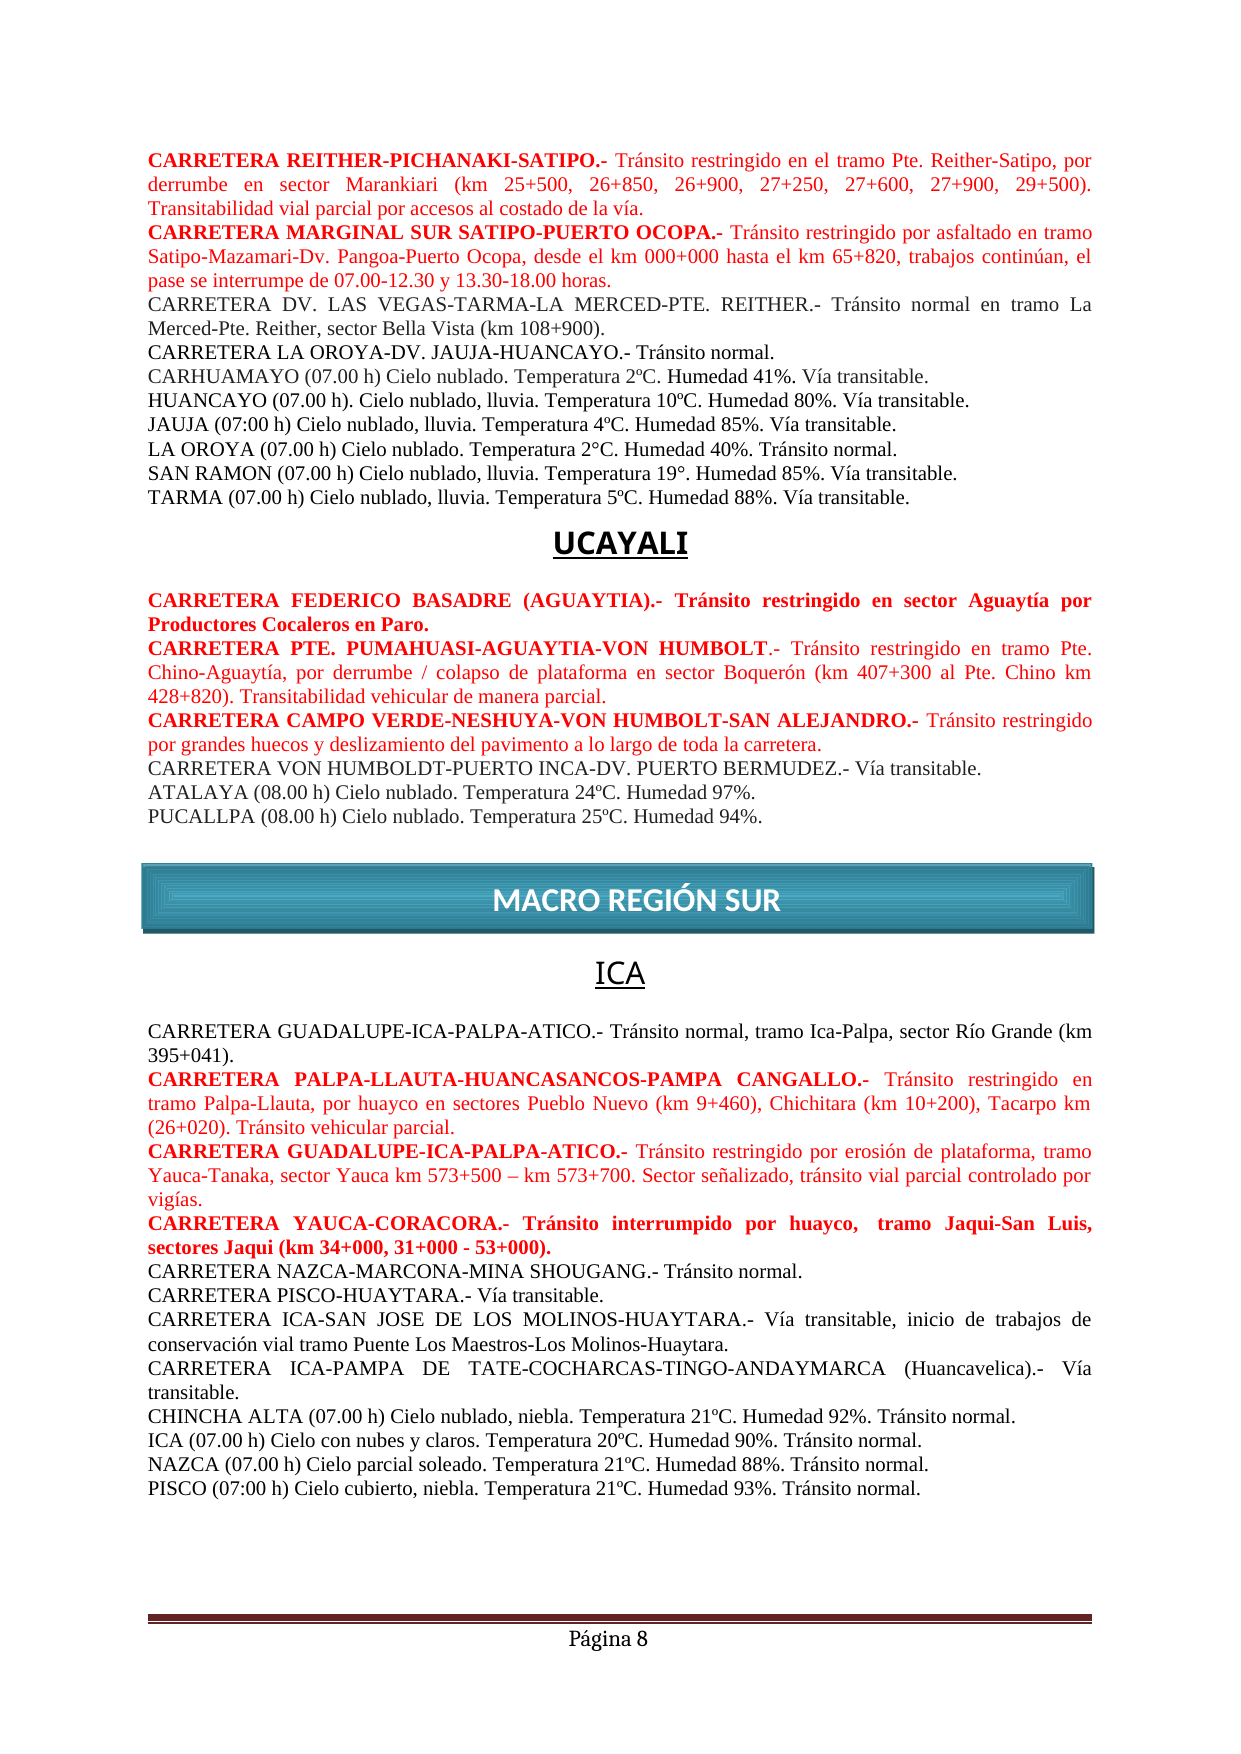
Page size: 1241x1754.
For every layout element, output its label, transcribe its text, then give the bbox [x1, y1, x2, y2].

text PUCALLPA (08.00 h) Cielo nublado. Temperatura 25ºC. Humedad 94%. [148, 804, 1092, 828]
text CARRETERA FEDERICO BASADRE (AGUAYTIA).- Tránsito restringido en sector Aguaytía por Productores Cocaleros en Paro. [148, 588, 1092, 636]
text CARRETERA CAMPO VERDE-NESHUYA-VON HUMBOLT-SAN ALEJANDRO.- Tránsito restringido por grandes huecos y deslizamiento del pavimento a lo largo de toda la carretera. [148, 708, 1092, 756]
text CARRETERA PALPA-LLAUTA-HUANCASANCOS-PAMPA CANGALLO.- Tránsito restringido en tramo Palpa-Llauta, por huayco en sectores Pueblo Nuevo (km 9+460), Chichitara (km 10+200), Tacarpo km (26+020). Tránsito vehicular parcial. [148, 1067, 1092, 1139]
text TARMA (07.00 h) Cielo nublado, lluvia. Temperatura 5ºC. Humedad 88%. Vía transitable. [148, 484, 1092, 509]
text PISCO (07:00 h) Cielo cubierto, niebla. Temperatura 21ºC. Humedad 93%. Tránsito normal. [148, 1476, 1092, 1500]
text ICA (07.00 h) Cielo con nubes y claros. Temperatura 20ºC. Humedad 90%. Tránsito normal. [148, 1428, 1092, 1452]
text CHINCHA ALTA (07.00 h) Cielo nublado, niebla. Temperatura 21ºC. Humedad 92%. Tránsito normal. [148, 1404, 1092, 1428]
text CARRETERA ICA-PAMPA DE TATE-COCHARCAS-TINGO-ANDAYMARCA (Huancavelica).- Vía transitable. [148, 1356, 1092, 1404]
text CARRETERA GUADALUPE-ICA-PALPA-ATICO.- Tránsito normal, tramo Ica-Palpa, sector Río Grande (km 395+041). [148, 1019, 1092, 1067]
text CARHUAMAYO (07.00 h) Cielo nublado. Temperatura 2ºC. Humedad 41%. Vía transitable. [148, 364, 1092, 388]
text LA OROYA (07.00 h) Cielo nublado. Temperatura 2°C. Humedad 40%. Tránsito normal. [148, 436, 1092, 461]
text CARRETERA LA OROYA-DV. JAUJA-HUANCAYO.- Tránsito normal. [148, 340, 1092, 364]
text CARRETERA PISCO-HUAYTARA.- Vía transitable. [148, 1283, 1092, 1307]
text SAN RAMON (07.00 h) Cielo nublado, lluvia. Temperatura 19°. Humedad 85%. Vía transitable. [148, 461, 1092, 484]
text CARRETERA MARGINAL SUR SATIPO-PUERTO OCOPA.- Tránsito restringido por asfaltado en tramo Satipo-Mazamari-Dv. Pangoa-Puerto Ocopa, desde el km 000+000 hasta el km 65+820, trabajos continúan, el pase se interrumpe de 07.00-12.30 y 13.30-18.00 horas. [148, 220, 1092, 292]
text ICA [148, 951, 1092, 993]
text CARRETERA GUADALUPE-ICA-PALPA-ATICO.- Tránsito restringido por erosión de plataforma, tramo Yauca-Tanaka, sector Yauca km 573+500 – km 573+700. Sector señalizado, tránsito vial parcial controlado por vigías. [148, 1139, 1092, 1211]
text CARRETERA VON HUMBOLDT-PUERTO INCA-DV. PUERTO BERMUDEZ.- Vía transitable. [148, 756, 1092, 780]
text CARRETERA ICA-SAN JOSE DE LOS MOLINOS-HUAYTARA.- Vía transitable, inicio de trabajos de conservación vial tramo Puente Los Maestros-Los Molinos-Huaytara. [148, 1307, 1092, 1356]
text CARRETERA YAUCA-CORACORA.- Tránsito interrumpido por huayco, tramo Jaqui-San Luis, sectores Jaqui (km 34+000, 31+000 - 53+000). [148, 1211, 1092, 1259]
text JAUJA (07:00 h) Cielo nublado, lluvia. Temperatura 4ºC. Humedad 85%. Vía transitable. [148, 412, 1092, 436]
text NAZCA (07.00 h) Cielo parcial soleado. Temperatura 21ºC. Humedad 88%. Tránsito normal. [148, 1452, 1092, 1476]
text UCAYALI [148, 521, 1092, 564]
text CARRETERA NAZCA-MARCONA-MINA SHOUGANG.- Tránsito normal. [148, 1259, 1092, 1283]
text CARRETERA DV. LAS VEGAS-TARMA-LA MERCED-PTE. REITHER.- Tránsito normal en tramo La Merced-Pte. Reither, sector Bella Vista (km 108+900). [148, 292, 1092, 340]
text CARRETERA PTE. PUMAHUASI-AGUAYTIA-VON HUMBOLT.- Tránsito restringido en tramo Pte. Chino-Aguaytía, por derrumbe / colapso de plataforma en sector Boquerón (km 407+300 al Pte. Chino km 428+820). Transitabilidad vehicular de manera parcial. [148, 636, 1092, 708]
text ATALAYA (08.00 h) Cielo nublado. Temperatura 24ºC. Humedad 97%. [148, 780, 1092, 804]
text HUANCAYO (07.00 h). Cielo nublado, lluvia. Temperatura 10ºC. Humedad 80%. Vía transitable. [148, 388, 1092, 412]
text CARRETERA REITHER-PICHANAKI-SATIPO.- Tránsito restringido en el tramo Pte. Reither-Satipo, por derrumbe en sector Marankiari (km 25+500, 26+850, 26+900, 27+250, 27+600, 27+900, 29+500). Transitabilidad vial parcial por accesos al costado de la vía. [148, 148, 1092, 220]
